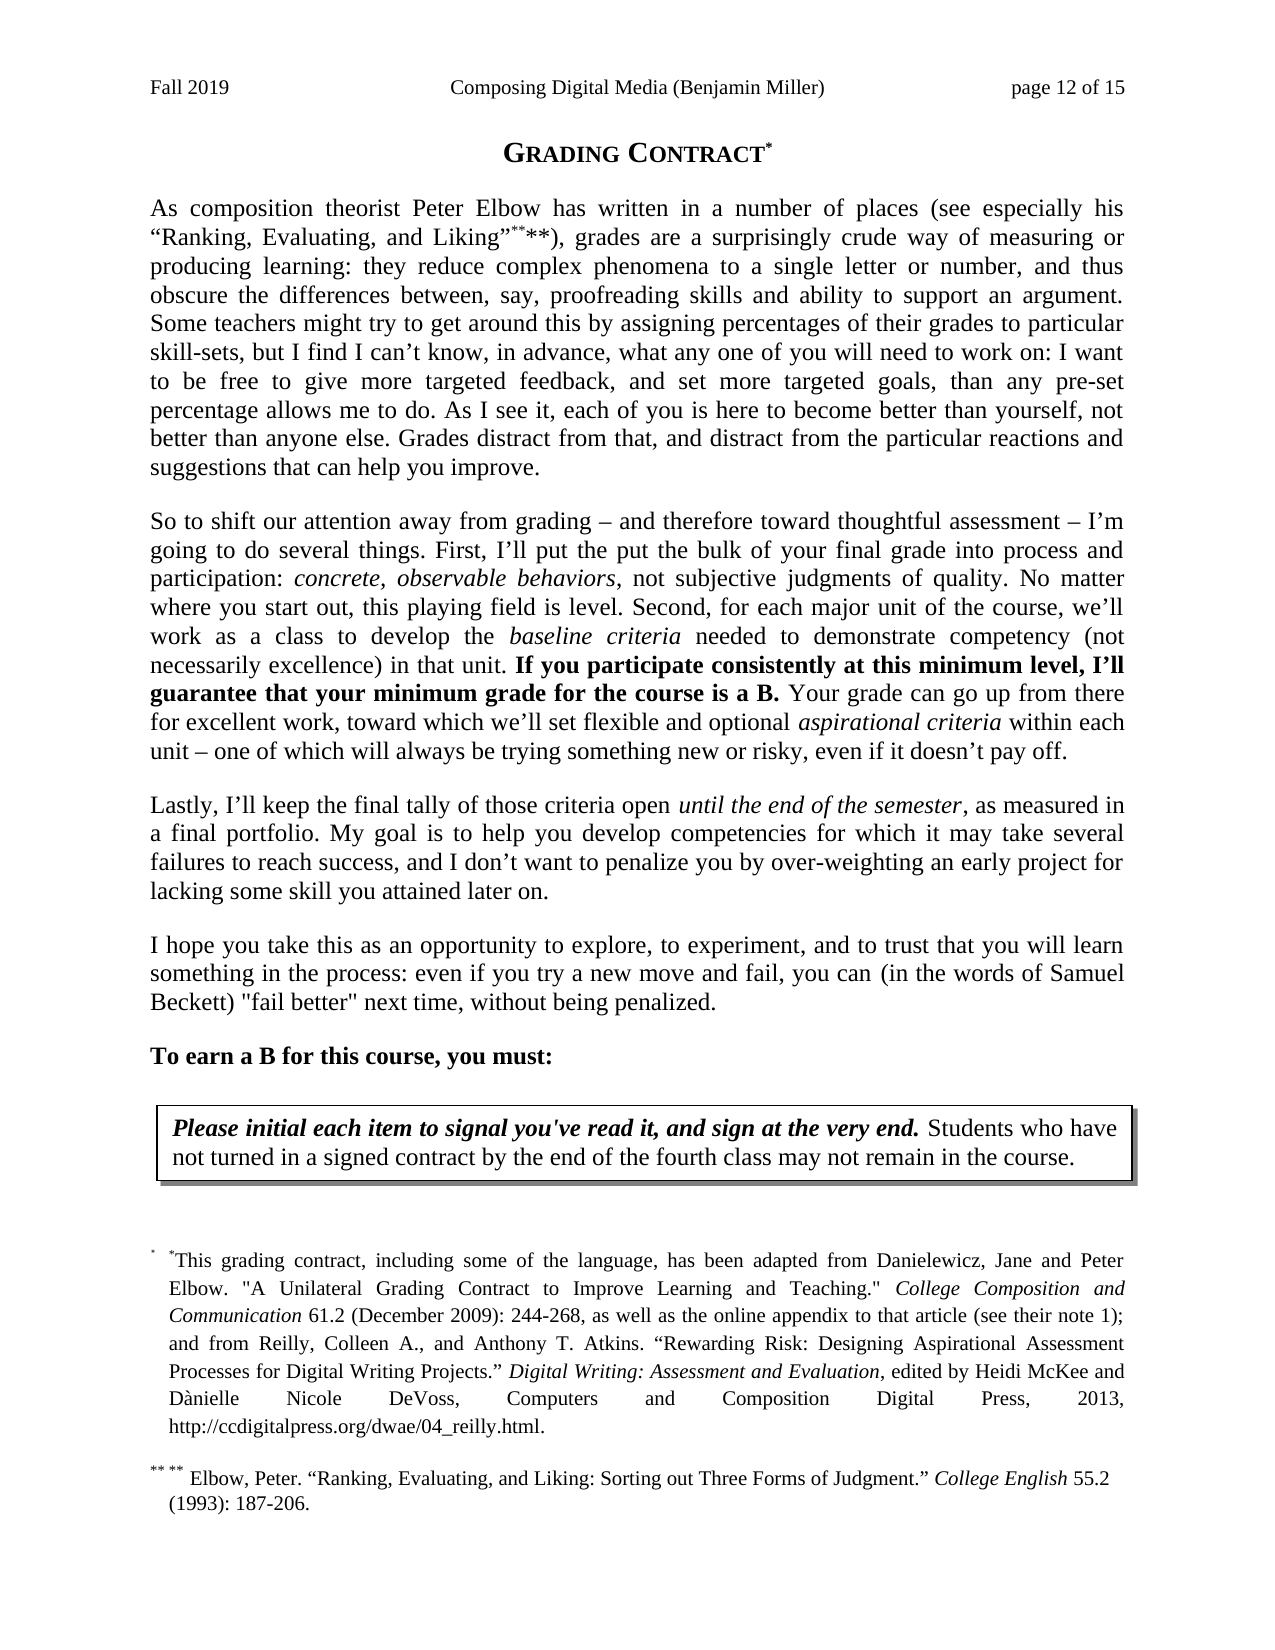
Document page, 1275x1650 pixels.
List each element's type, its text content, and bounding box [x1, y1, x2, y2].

text Grading Contract* [150, 135, 1125, 168]
text Lastly, I’ll keep the final tally of those criteria open until the end of the semester, as measured in a final portfolio. My goal is to help you develop competencies for which it may take several failures to reach success, and I don’t want to penalize you by over-weighting an early project for lacking some skill you attained later on. [150, 790, 1125, 905]
text To earn a B for this course, you must: [150, 1041, 1125, 1070]
text So to shift our attention away from grading – and therefore toward thoughtful assessment – I’m going to do several things. First, I’ll put the put the bulk of your final grade into process and participation: concrete, observable behaviors, not subjective judgments of quality. No matter where you start out, this playing field is level. Second, for each major unit of the course, we’ll work as a class to develop the baseline criteria needed to demonstrate competency (not necessarily excellence) in that unit. If you participate consistently at this minimum level, I’ll guarantee that your minimum grade for the course is a B. Your grade can go up from there for excellent work, toward which we’ll set flexible and optional aspirational criteria within each unit – one of which will always be trying something new or risky, even if it doesn’t pay off. [150, 506, 1125, 765]
text As composition theorist Peter Elbow has written in a number of places (see especially his “Ranking, Evaluating, and Liking”**), grades are a surprisingly crude way of measuring or producing learning: they reduce complex phenomena to a single letter or number, and thus obscure the differences between, say, proofreading skills and ability to support an argument. Some teachers might try to get around this by assigning percentages of their grades to particular skill-sets, but I find I can’t know, in advance, what any one of you will need to work on: I want to be free to give more targeted feedback, and set more targeted goals, than any pre-set percentage allows me to do. As I see it, each of you is here to become better than yourself, not better than anyone else. Grades distract from that, and distract from the particular reactions and suggestions that can help you improve. [150, 193, 1125, 481]
text I hope you take this as an opportunity to explore, to experiment, and to trust that you will learn something in the process: even if you try a new move and fail, you can (in the words of Samuel Beckett) "fail better" next time, without being penalized. [150, 930, 1125, 1016]
